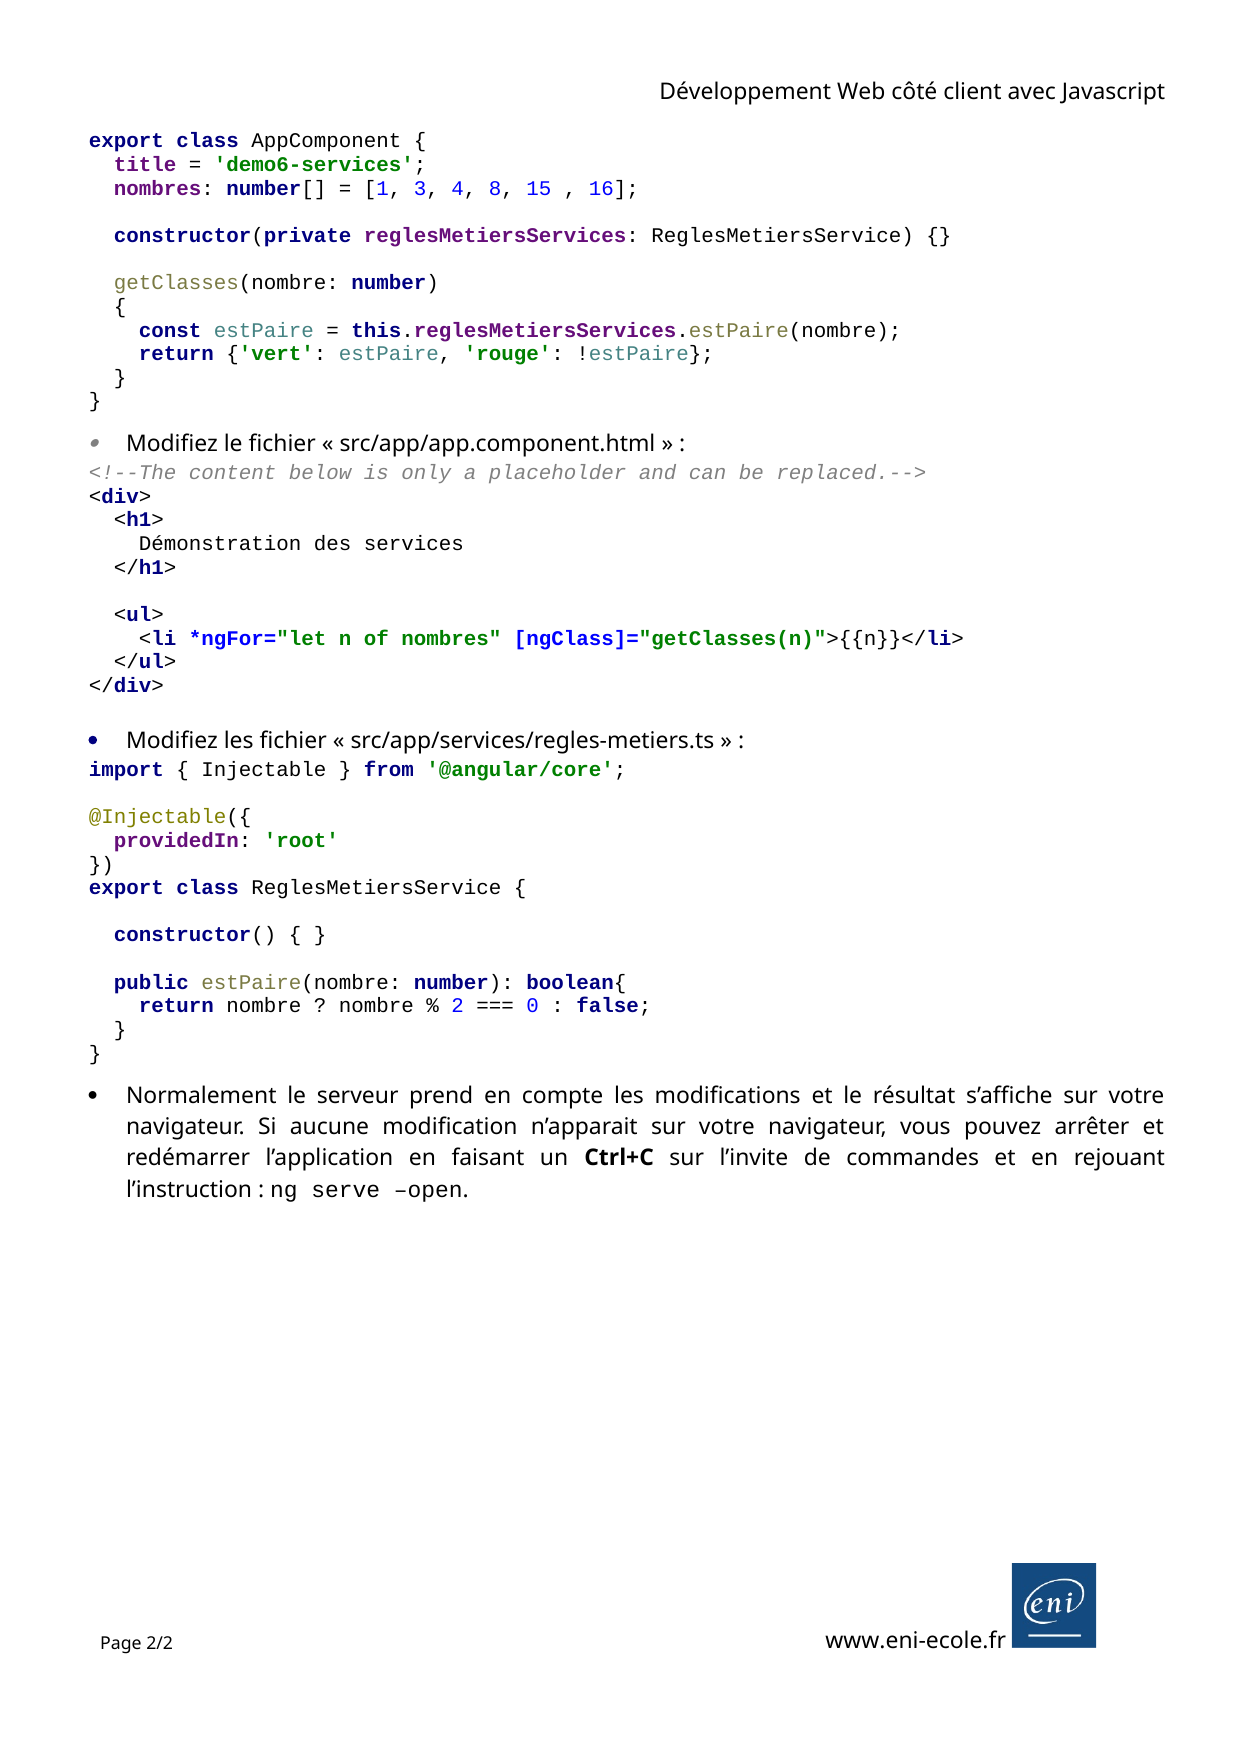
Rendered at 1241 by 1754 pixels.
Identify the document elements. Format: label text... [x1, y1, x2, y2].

text Modifiez le fichier « src/app/app.component.html » : [89, 427, 1165, 458]
text Modifiez les fichier « src/app/services/regles-metiers.ts » : [89, 723, 1165, 755]
text import { Injectable } from '@angular/core'; @Injectable({ providedIn: 'root' }) export class ReglesMetiersService { constructor() { } public estPaire(nombre: number): boolean{ return nombre ? nombre % 2 === 0 : false; } } [89, 759, 1165, 1066]
text <!--The content below is only a placeholder and can be replaced.--> <div> <h1> Démonstration des services </h1> <ul> <li *ngFor="let n of nombres" [ngClass]="getClasses(n)">{{n}}</li> </ul> </div> [89, 462, 1165, 698]
text Normalement le serveur prend en compte les modifications et le résultat s’affiche sur votre navigateur. Si aucune modification n’apparait sur votre navigateur, vous pouvez arrêter et redémarrer l’application en faisant un Ctrl+C sur l’invite de commandes et en rejouant l’instruction : ng serve –open. [89, 1079, 1165, 1204]
picture [1011, 1563, 1097, 1648]
